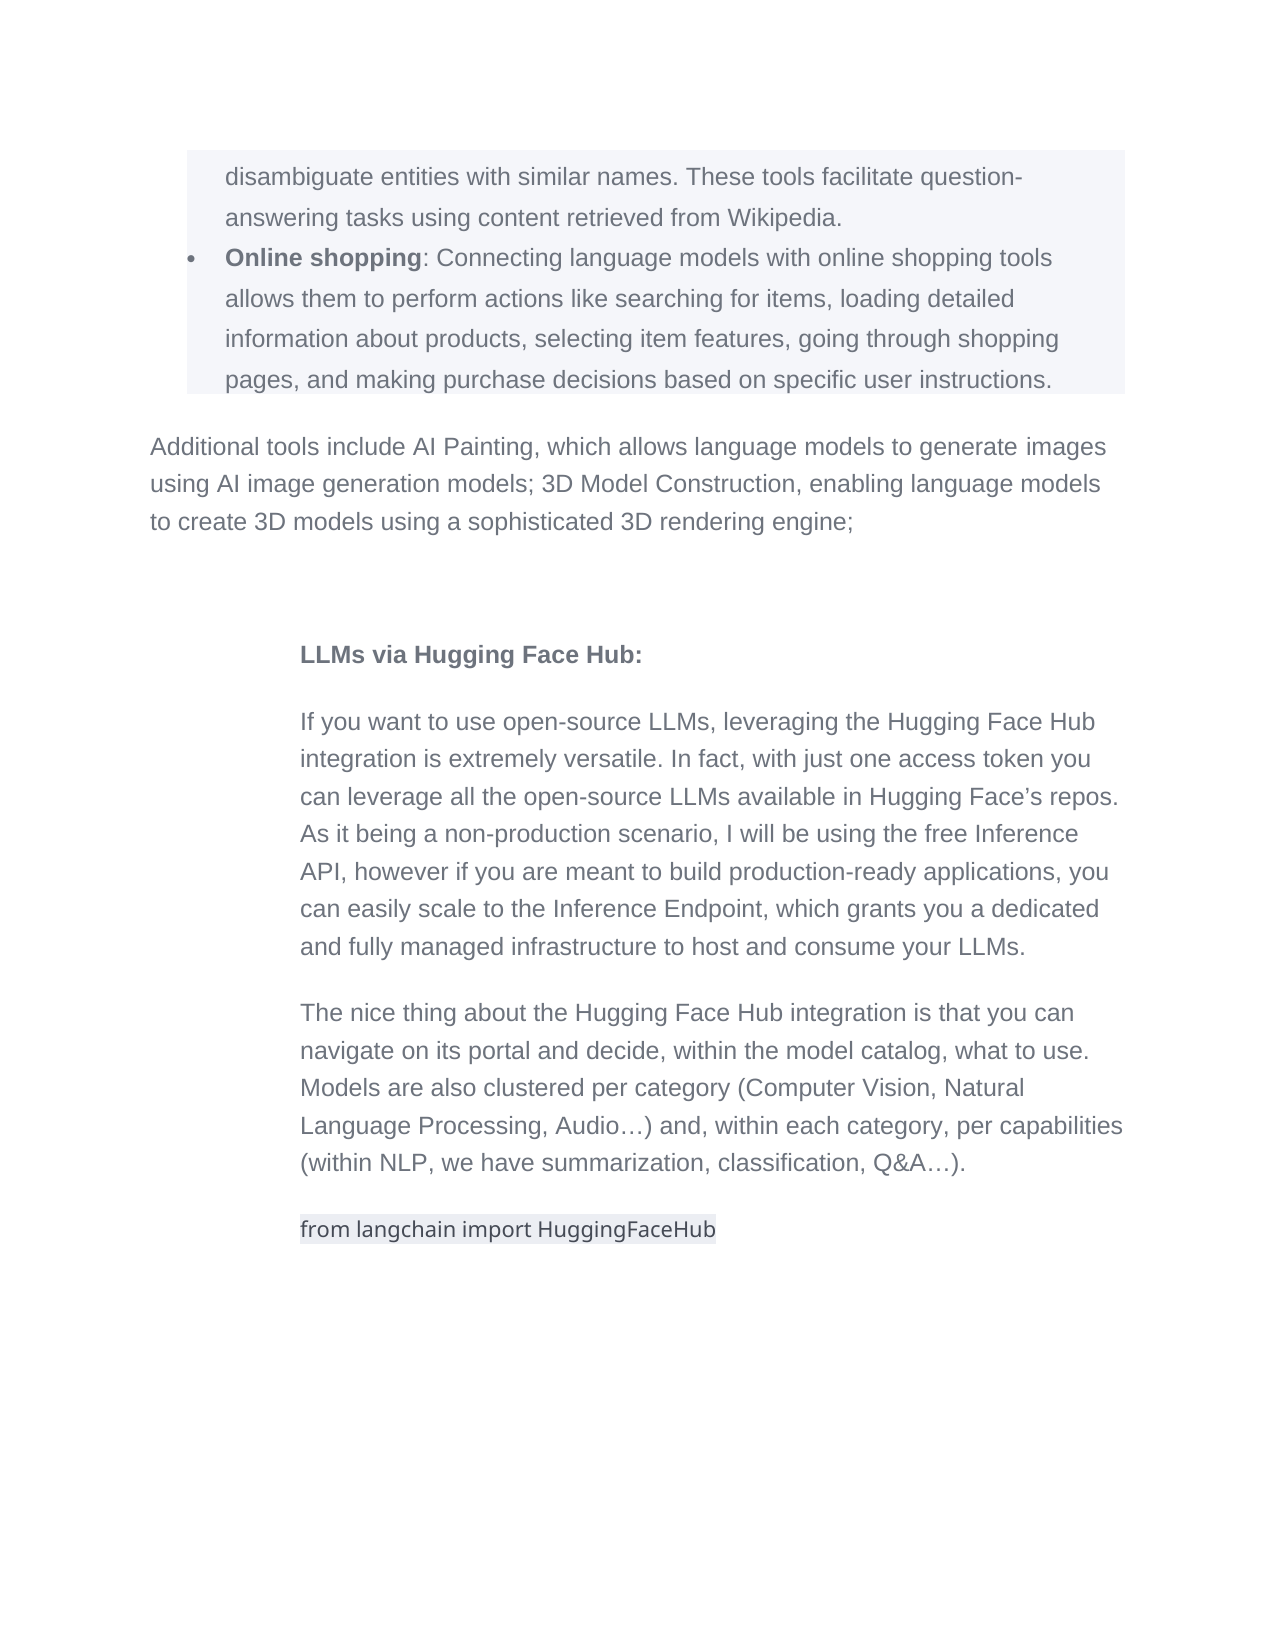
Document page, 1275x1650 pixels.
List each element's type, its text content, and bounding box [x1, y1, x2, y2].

list Online shopping: Connecting language models with online shopping tools allows them to perform actions like searching for items, loading detailed information about products, selecting item features, going through shopping pages, and making purchase decisions based on specific user instructions. [187, 231, 1125, 394]
text Additional tools include AI Painting, which allows language models to generate images using AI image generation models; 3D Model Construction, enabling language models to create 3D models using a sophisticated 3D rendering engine; [150, 423, 1125, 535]
text If you want to use open-source LLMs, leveraging the Hugging Face Hub integration is extremely versatile. In fact, with just one access token you can leverage all the open-source LLMs available in Hugging Face’s repos. As it being a non-production scenario, I will be using the free Inference API, however if you are meant to build production-ready applications, you can easily scale to the Inference Endpoint, which grants you a dedicated and fully managed infrastructure to host and consume your LLMs. [300, 698, 1125, 960]
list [187, 150, 1125, 231]
text from langchain import HuggingFaceHub [300, 1206, 1125, 1244]
text The nice thing about the Hugging Face Hub integration is that you can navigate on its portal and decide, within the model catalog, what to use. Models are also clustered per category (Computer Vision, Natural Language Processing, Audio…) and, within each category, per capabilities (within NLP, we have summarization, classification, Q&A…). [300, 989, 1125, 1177]
text LLMs via Hugging Face Hub: [300, 631, 1125, 669]
